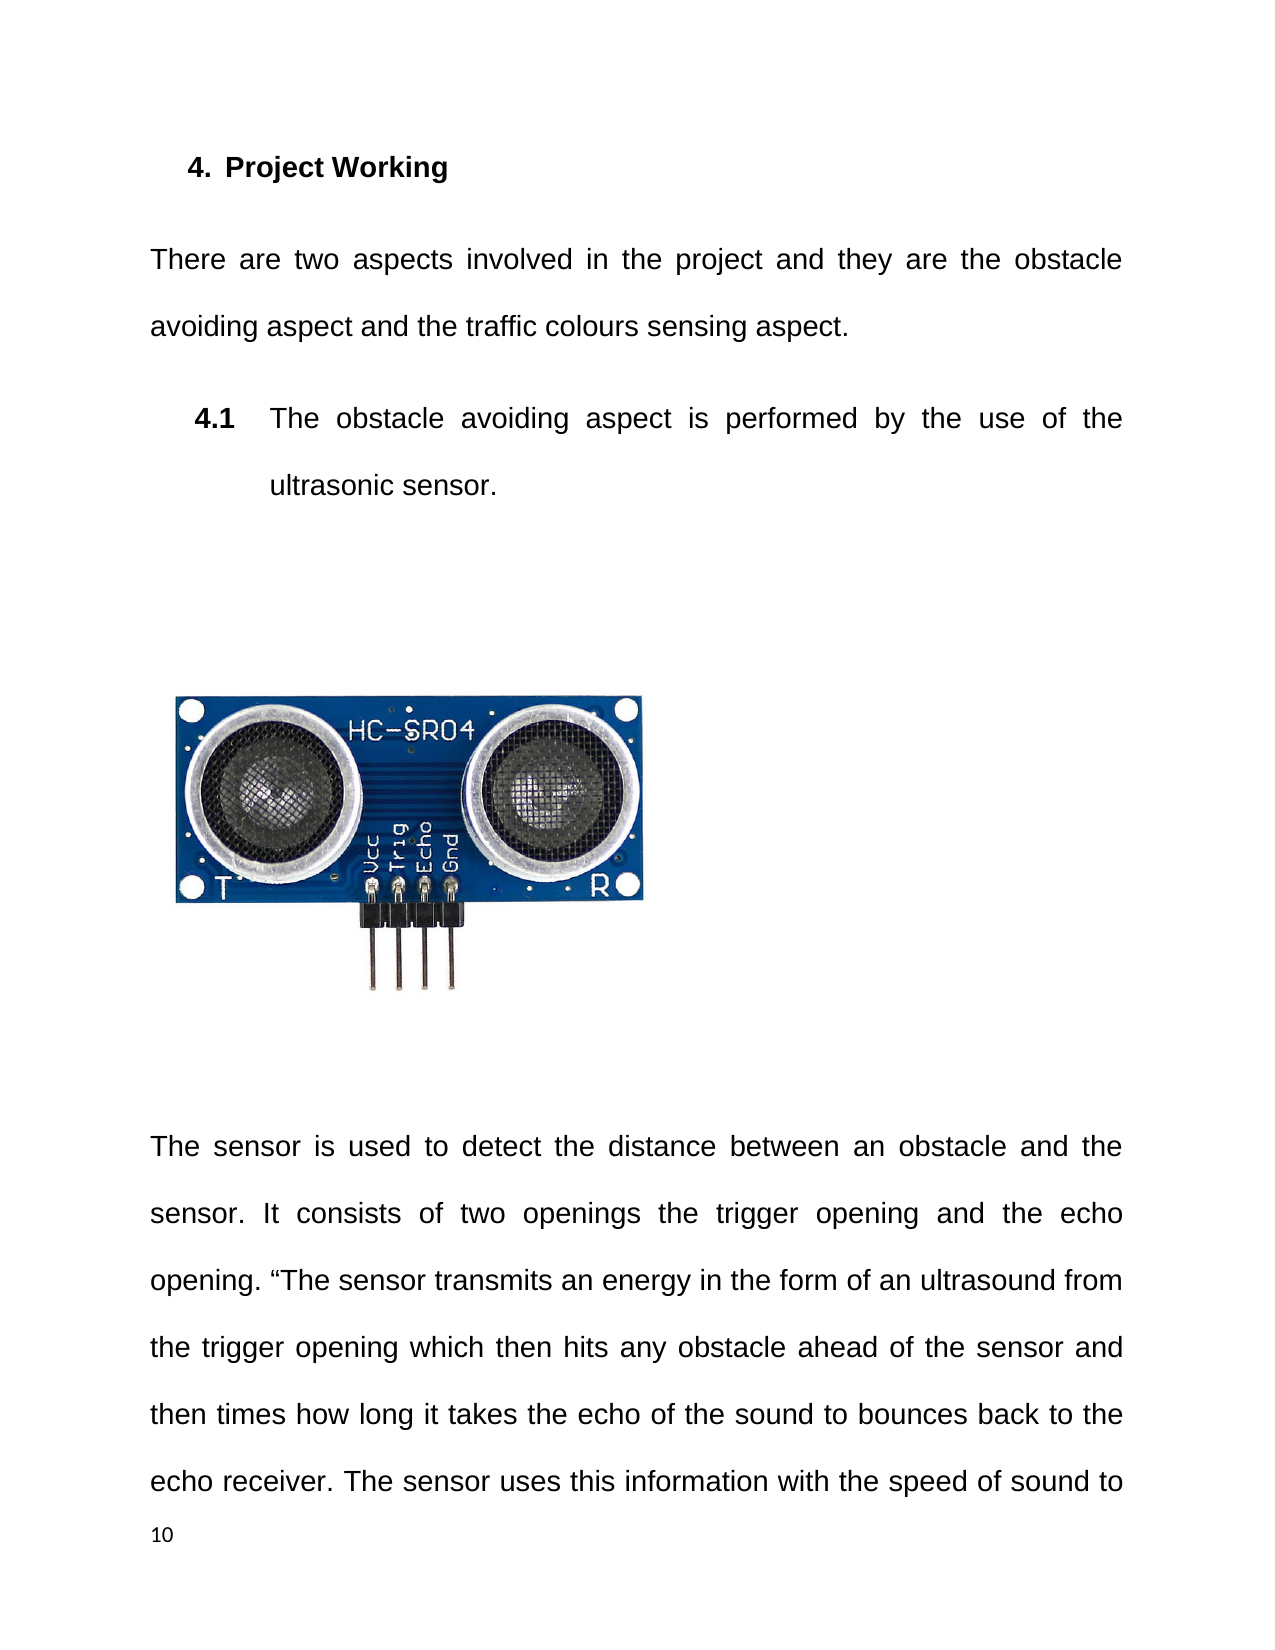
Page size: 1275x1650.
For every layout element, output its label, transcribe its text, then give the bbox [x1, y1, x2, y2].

picture [150, 560, 666, 1076]
list Project Working [187, 150, 1125, 183]
list The obstacle avoiding aspect is performed by the use of the ultrasonic sensor. [194, 401, 1125, 502]
text There are two aspects involved in the project and they are the obstacle avoiding aspect and the traffic colours sensing aspect. [150, 242, 1125, 343]
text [150, 1129, 1125, 1498]
